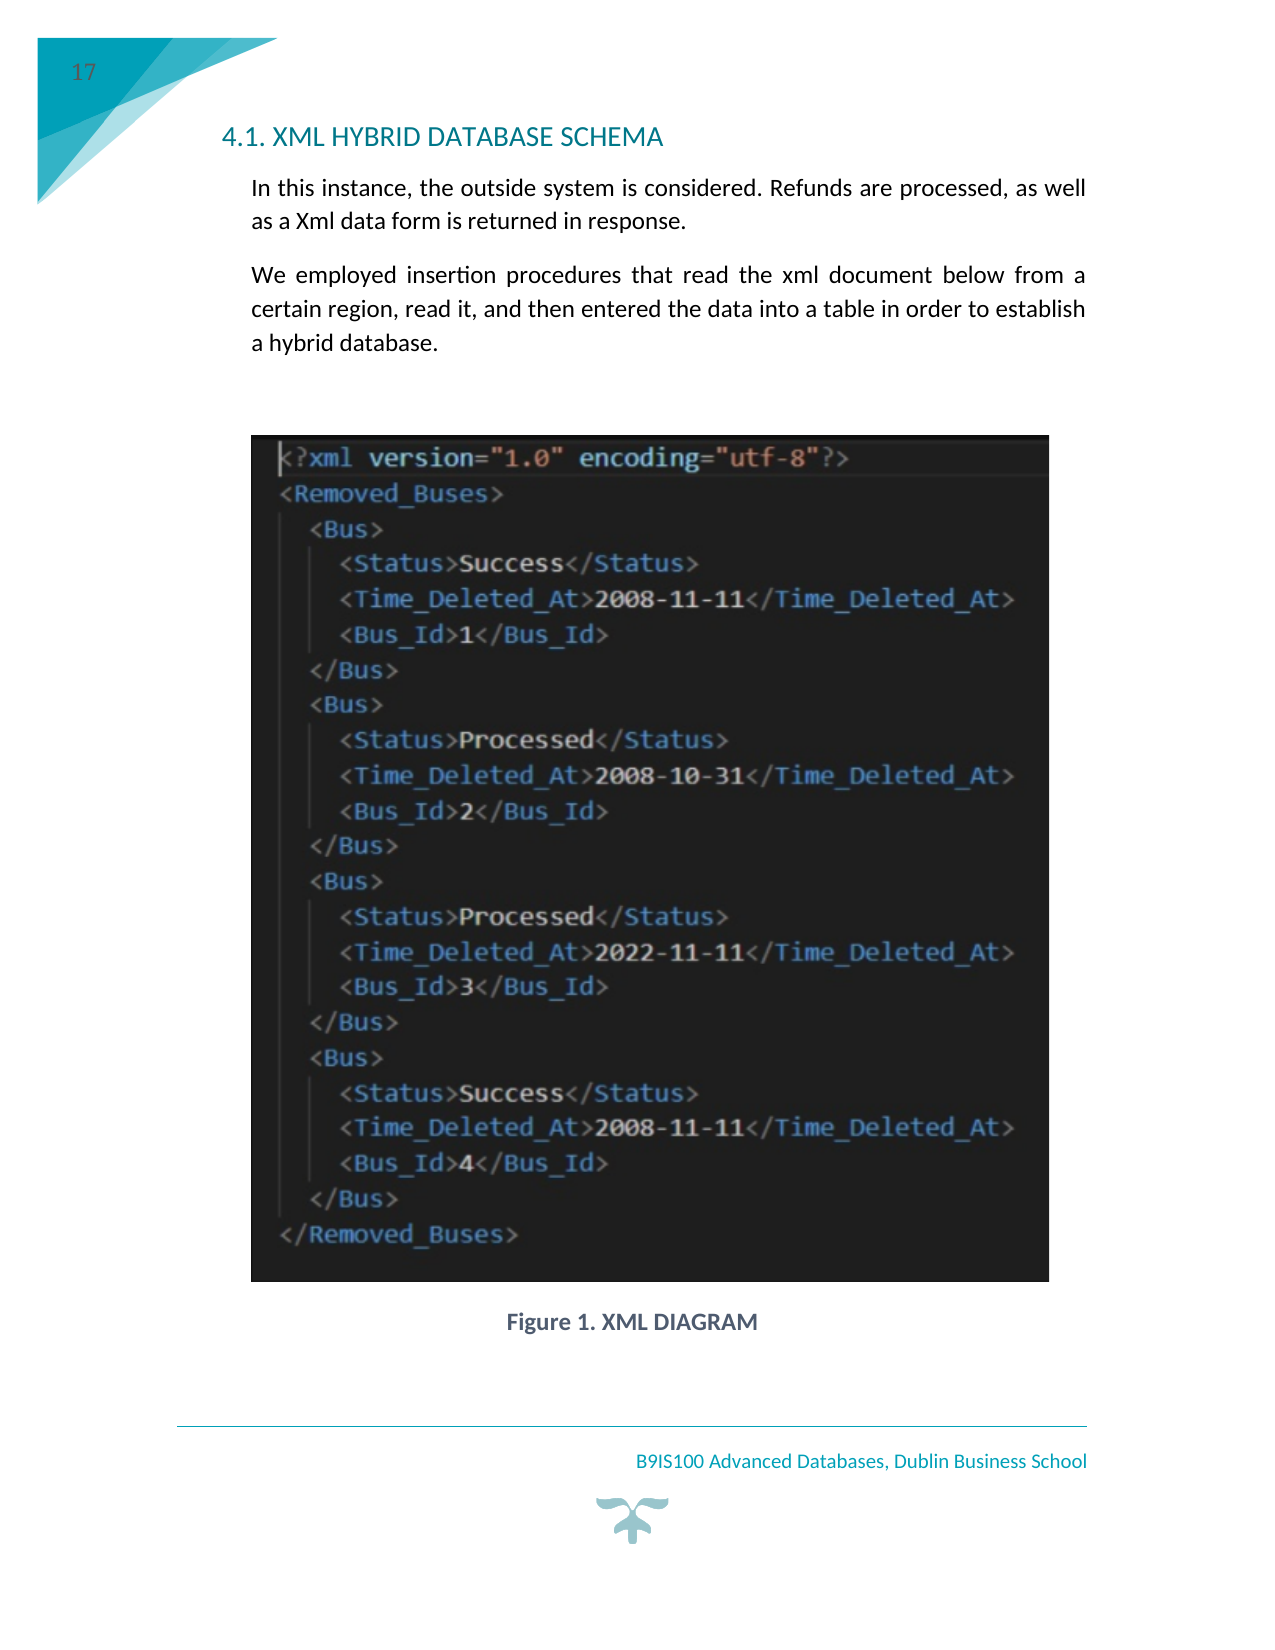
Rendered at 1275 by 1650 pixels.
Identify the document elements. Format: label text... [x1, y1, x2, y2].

text In this instance, the outside system is considered. Refunds are processed, as well as a Xml data form is returned in response. [251, 172, 1087, 236]
text Figure 1. XML DIAGRAM [177, 1306, 1087, 1336]
text We employed insertion procedures that read the xml document below from a certain region, read it, and then entered the data into a table in order to establish a hybrid database. [251, 259, 1087, 357]
subtitle 4.1. XML HYBRID DATABASE SCHEMA [222, 118, 1087, 154]
picture [37, 37, 279, 206]
picture [251, 435, 1050, 1282]
